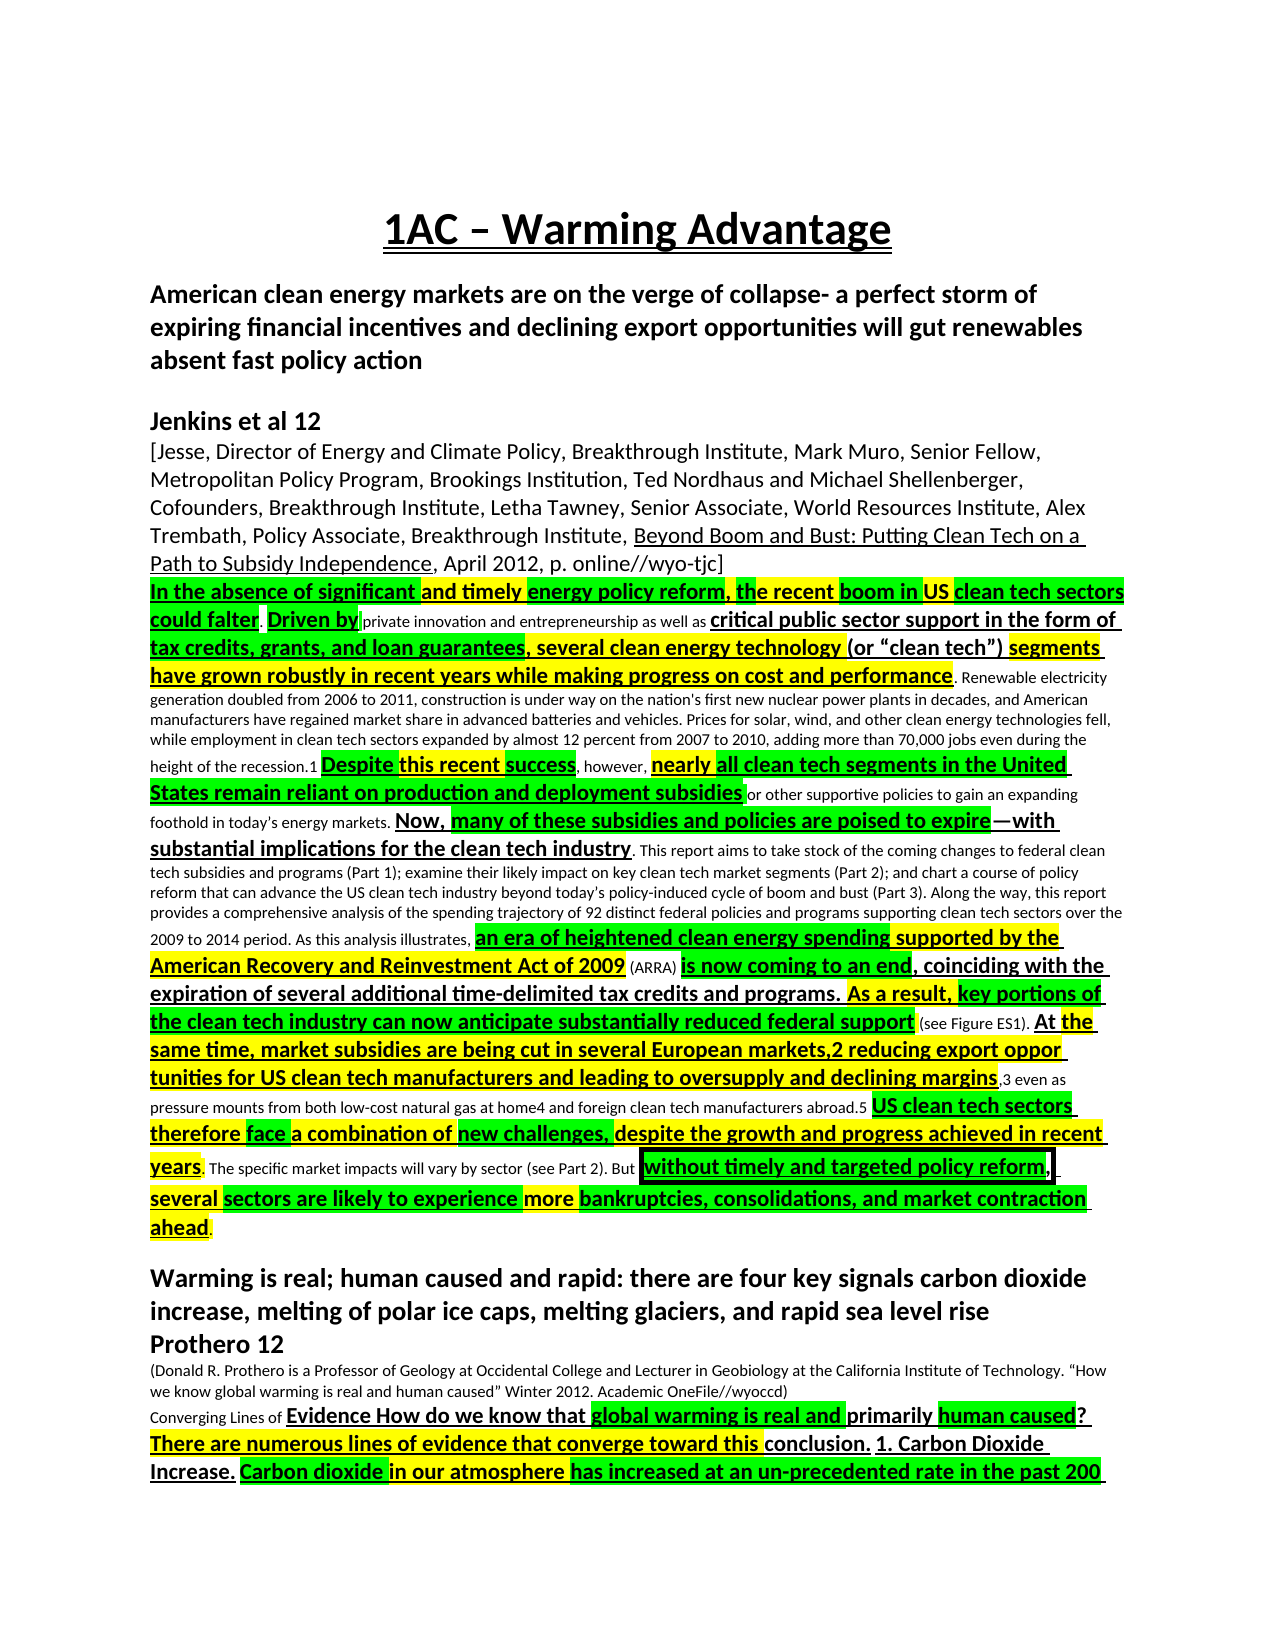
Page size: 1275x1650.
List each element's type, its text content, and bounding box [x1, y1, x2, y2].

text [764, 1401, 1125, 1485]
text In the absence of significant and timely energy policy reform, the recent boom in US clean tech sectors could falter. Driven by private innovation and entrepreneurship as well as critical public sector support in the form of tax credits, grants, and loan guarantees, several clean energy technology (or “clean tech”) segments have grown robustly in recent years while making progress on cost and performance. Renewable electricity generation doubled from 2006 to 2011, construction is under way on the nation's first new nuclear power plants in decades, and American manufacturers have regained market share in advanced batteries and vehicles. Prices for solar, wind, and other clean energy technologies fell, while employment in clean tech sectors expanded by almost 12 percent from 2007 to 2010, adding more than 70,000 jobs even during the height of the recession.1 Despite this recent success, however, nearly all clean tech segments in the United States remain reliant on production and deployment subsidies or other supportive policies to gain an expanding foothold in today’s energy markets. Now, many of these subsidies and policies are poised to expire—with substantial implications for the clean tech industry. This report aims to take stock of the coming changes to federal clean tech subsidies and programs (Part 1); examine their likely impact on key clean tech market segments (Part 2); and chart a course of policy reform that can advance the US clean tech industry beyond today’s policy-induced cycle of boom and bust (Part 3). Along the way, this report provides a comprehensive analysis of the spending trajectory of 92 distinct federal policies and programs supporting clean tech sectors over the 2009 to 2014 period. As this analysis illustrates, an era of heightened clean energy spending supported by the American Recovery and Reinvestment Act of 2009 (ARRA) is now coming to an end, coinciding with the expiration of several additional time-delimited tax credits and programs. As a result, key portions of the clean tech industry can now anticipate substantially reduced federal support (see Figure ES1). At the same time, market subsidies are being cut in several European markets,2 reducing export oppor tunities for US clean tech manufacturers and leading to oversupply and declining margins,3 even as pressure mounts from both low-cost natural gas at home4 and foreign clean tech manufacturers abroad.5 US clean tech sectors therefore face a combination of new challenges, despite the growth and progress achieved in recent years. The specific market impacts will vary by sector (see Part 2). But without timely and targeted policy reform, several sectors are likely to experience more bankruptcies, consolidations, and market contraction ahead. [150, 577, 1125, 1241]
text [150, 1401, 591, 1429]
text Warming is real; human caused and rapid: there are four key signals carbon dioxide increase, melting of polar ice caps, melting glaciers, and rapid sea level rise [150, 1261, 1125, 1327]
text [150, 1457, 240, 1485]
text Prothero 12 [150, 1327, 1125, 1361]
text American clean energy markets are on the verge of collapse- a perfect storm of expiring financial incentives and declining export opportunities will gut renewables absent fast policy action [150, 277, 1125, 376]
text Jenkins et al 12 [150, 404, 1125, 437]
text [Jesse, Director of Energy and Climate Policy, Breakthrough Institute, Mark Muro, Senior Fellow, Metropolitan Policy Program, Brookings Institution, Ted Nordhaus and Michael Shellenberger, Cofounders, Breakthrough Institute, Letha Tawney, Senior Associate, World Resources Institute, Alex Trembath, Policy Associate, Breakthrough Institute, Beyond Boom and Bust: Putting Clean Tech on a Path to Subsidy Independence, April 2012, p. online//wyo-tjc] [150, 437, 1125, 577]
text 1AC – Warming Advantage [150, 200, 1125, 256]
text (Donald R. Prothero is a Professor of Geology at Occidental College and Lecturer in Geobiology at the California Institute of Technology. “How we know global warming is real and human caused” Winter 2012. Academic OneFile//wyoccd) [150, 1361, 1125, 1401]
